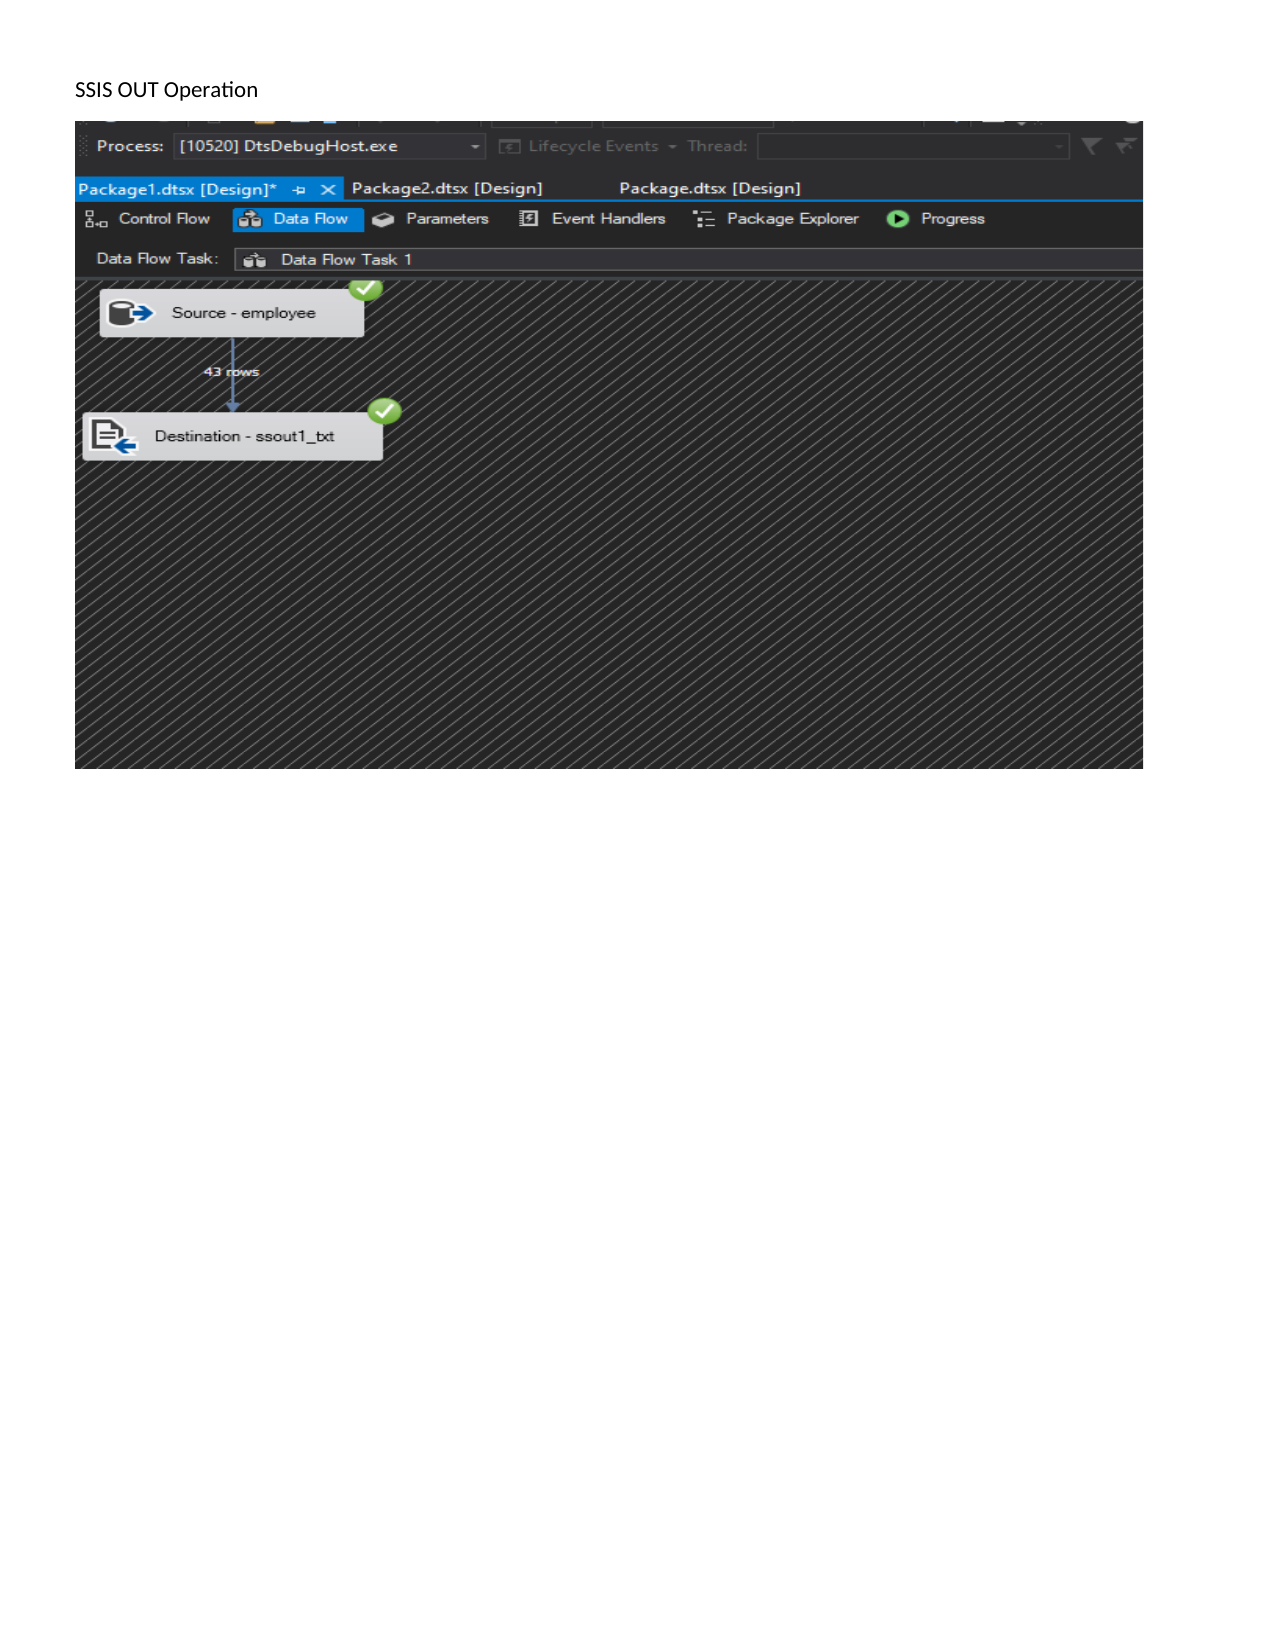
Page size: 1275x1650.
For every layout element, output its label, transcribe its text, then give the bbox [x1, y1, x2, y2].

picture [75, 121, 1144, 769]
text SSIS OUT Operation [75, 75, 1200, 103]
